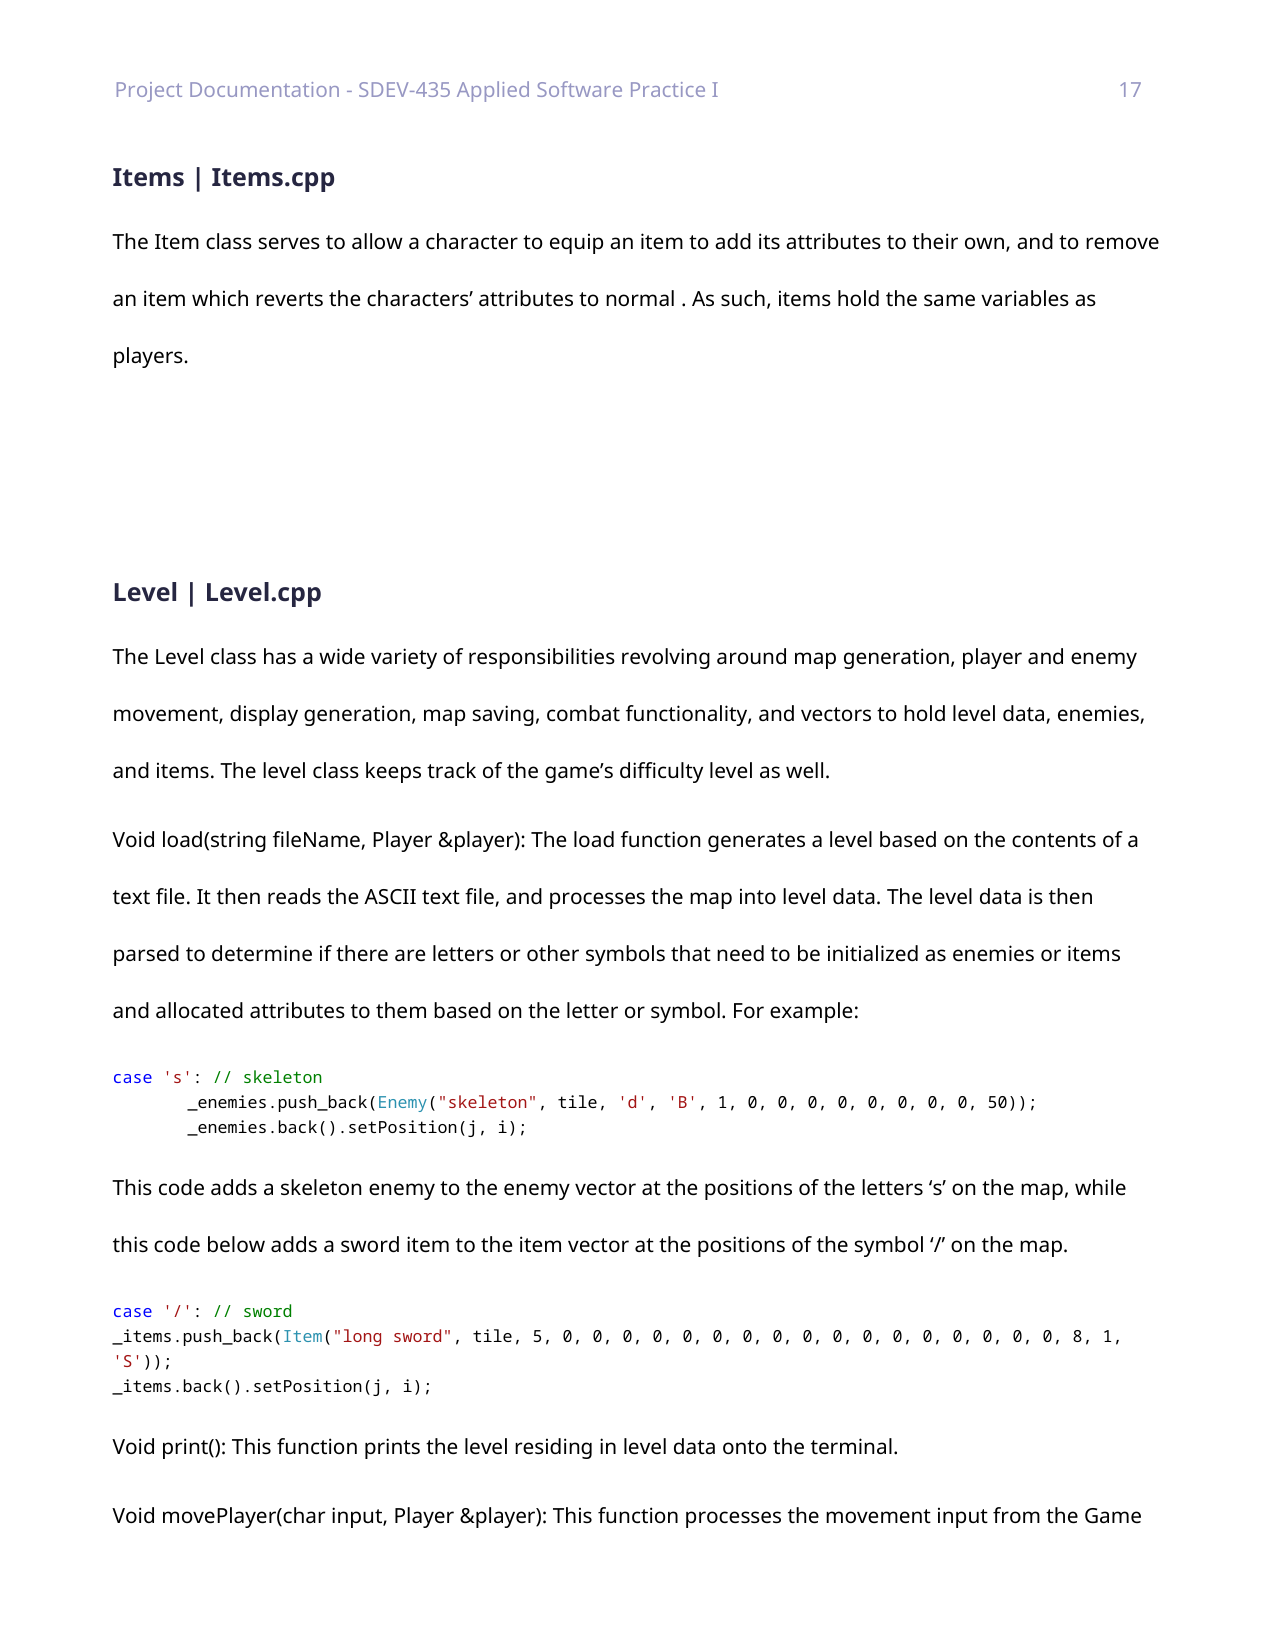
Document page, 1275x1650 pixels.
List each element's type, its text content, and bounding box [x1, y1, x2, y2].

subtitle Items | Items.cpp [112, 159, 1162, 193]
text case 's': // skeleton [112, 1066, 1162, 1088]
text Void print(): This function prints the level residing in level data onto the terminal. [112, 1432, 1162, 1461]
text _enemies.push_back(Enemy("skeleton", tile, 'd', 'B', 1, 0, 0, 0, 0, 0, 0, 0, 0, 50)); [112, 1090, 1162, 1113]
text Void load(string fileName, Player &player): The load function generates a level based on the contents of a text file. It then reads the ASCII text file, and processes the map into level data. The level data is then parsed to determine if there are letters or other symbols that need to be initialized as enemies or items and allocated attributes to them based on the letter or symbol. For example: [112, 826, 1162, 1024]
text _items.back().setPosition(j, i); [112, 1374, 1162, 1397]
text The Level class has a wide variety of responsibilities revolving around map generation, player and enemy movement, display generation, map saving, combat functionality, and vectors to hold level data, enemies, and items. The level class keeps track of the game’s difficulty level as well. [112, 642, 1162, 784]
text _enemies.back().setPosition(j, i); [112, 1115, 1162, 1138]
text _items.push_back(Item("long sword", tile, 5, 0, 0, 0, 0, 0, 0, 0, 0, 0, 0, 0, 0, 0, 0, 0, 0, 0, 8, 1, 'S')); [112, 1324, 1162, 1372]
text This code adds a skeleton enemy to the enemy vector at the positions of the letters ‘s’ on the map, while this code below adds a sword item to the item vector at the positions of the symbol ‘/’ on the map. [112, 1173, 1162, 1258]
subtitle Level | Level.cpp [112, 574, 1162, 608]
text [112, 1501, 1162, 1530]
text case '/': // sword [112, 1299, 1162, 1322]
